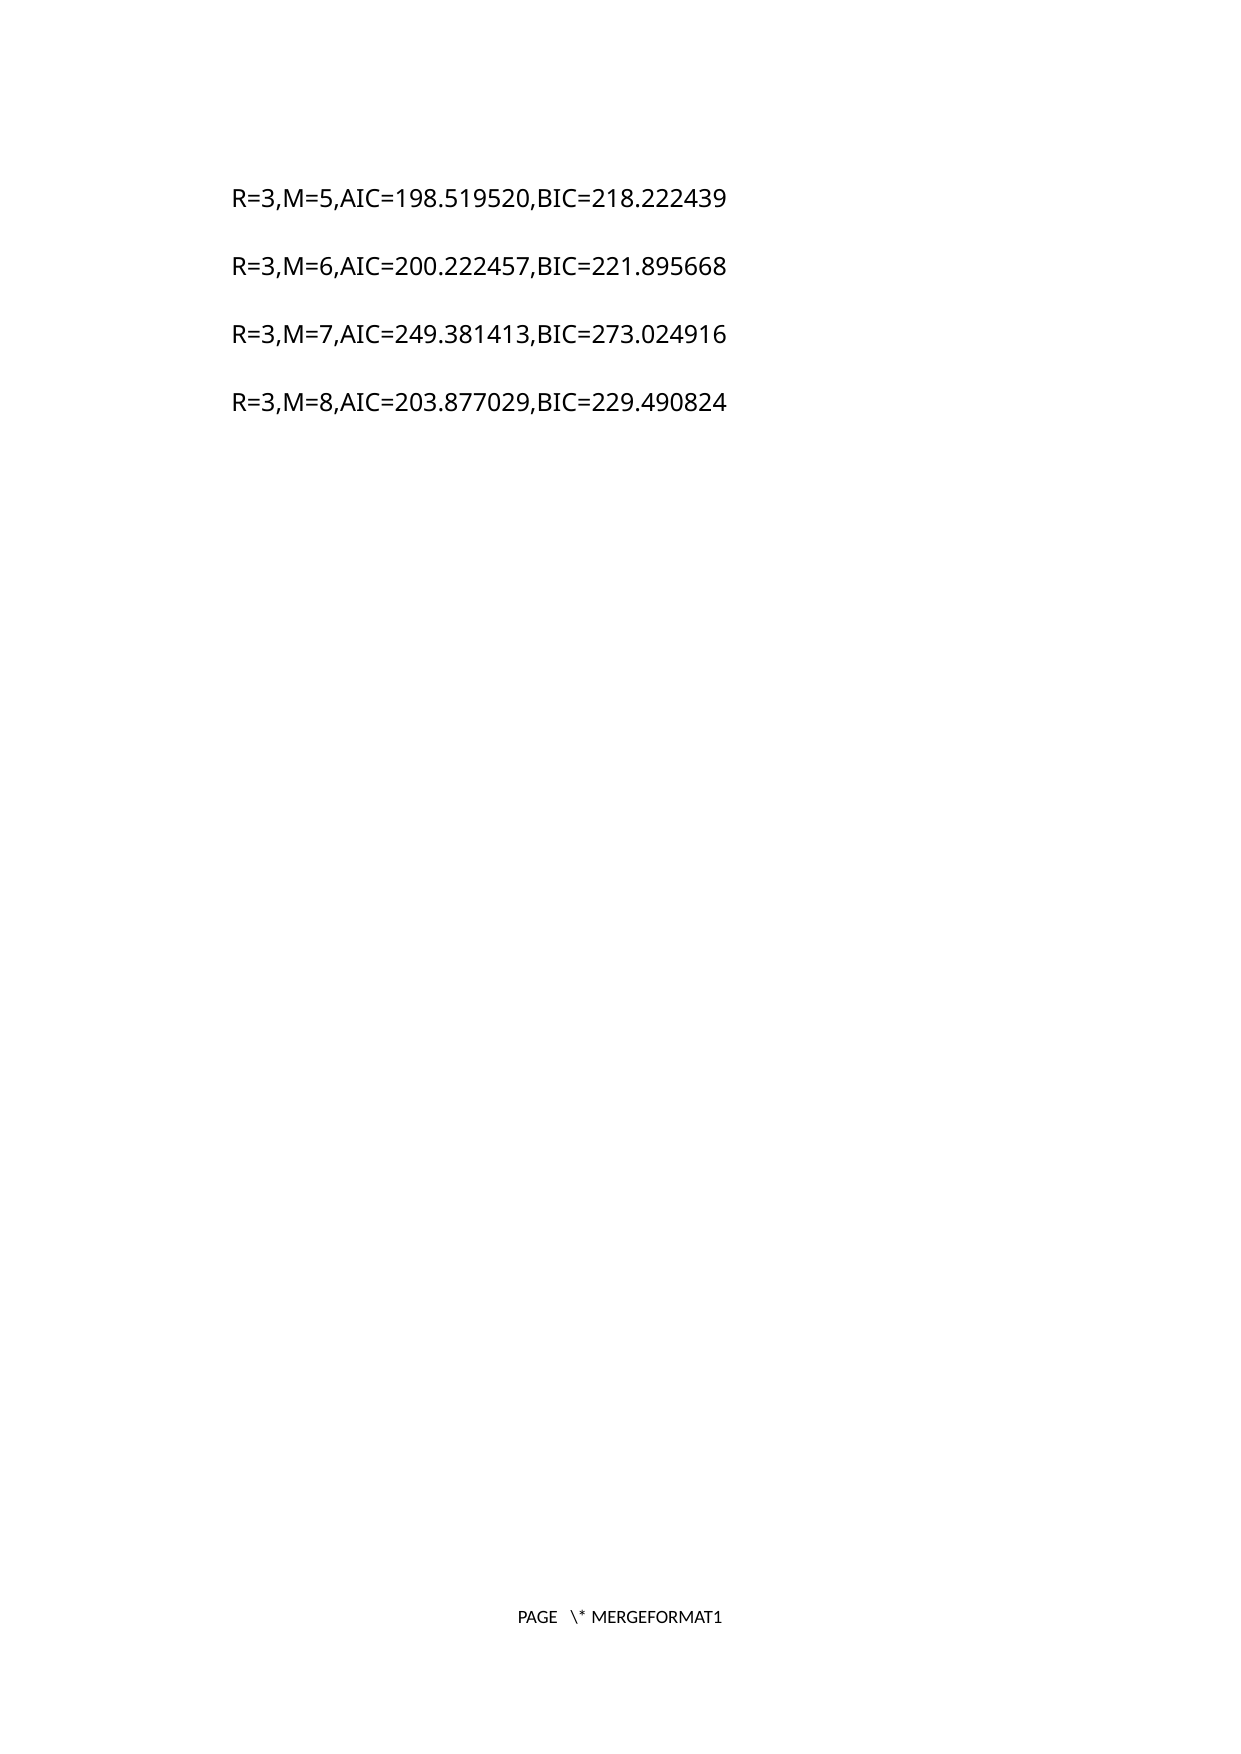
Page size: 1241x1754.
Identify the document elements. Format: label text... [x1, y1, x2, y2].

text R=3,M=8,AIC=203.877029,BIC=229.490824 [187, 368, 1053, 436]
text R=3,M=5,AIC=198.519520,BIC=218.222439 [187, 164, 1053, 232]
text R=3,M=7,AIC=249.381413,BIC=273.024916 [187, 300, 1053, 368]
text R=3,M=6,AIC=200.222457,BIC=221.895668 [187, 232, 1053, 300]
